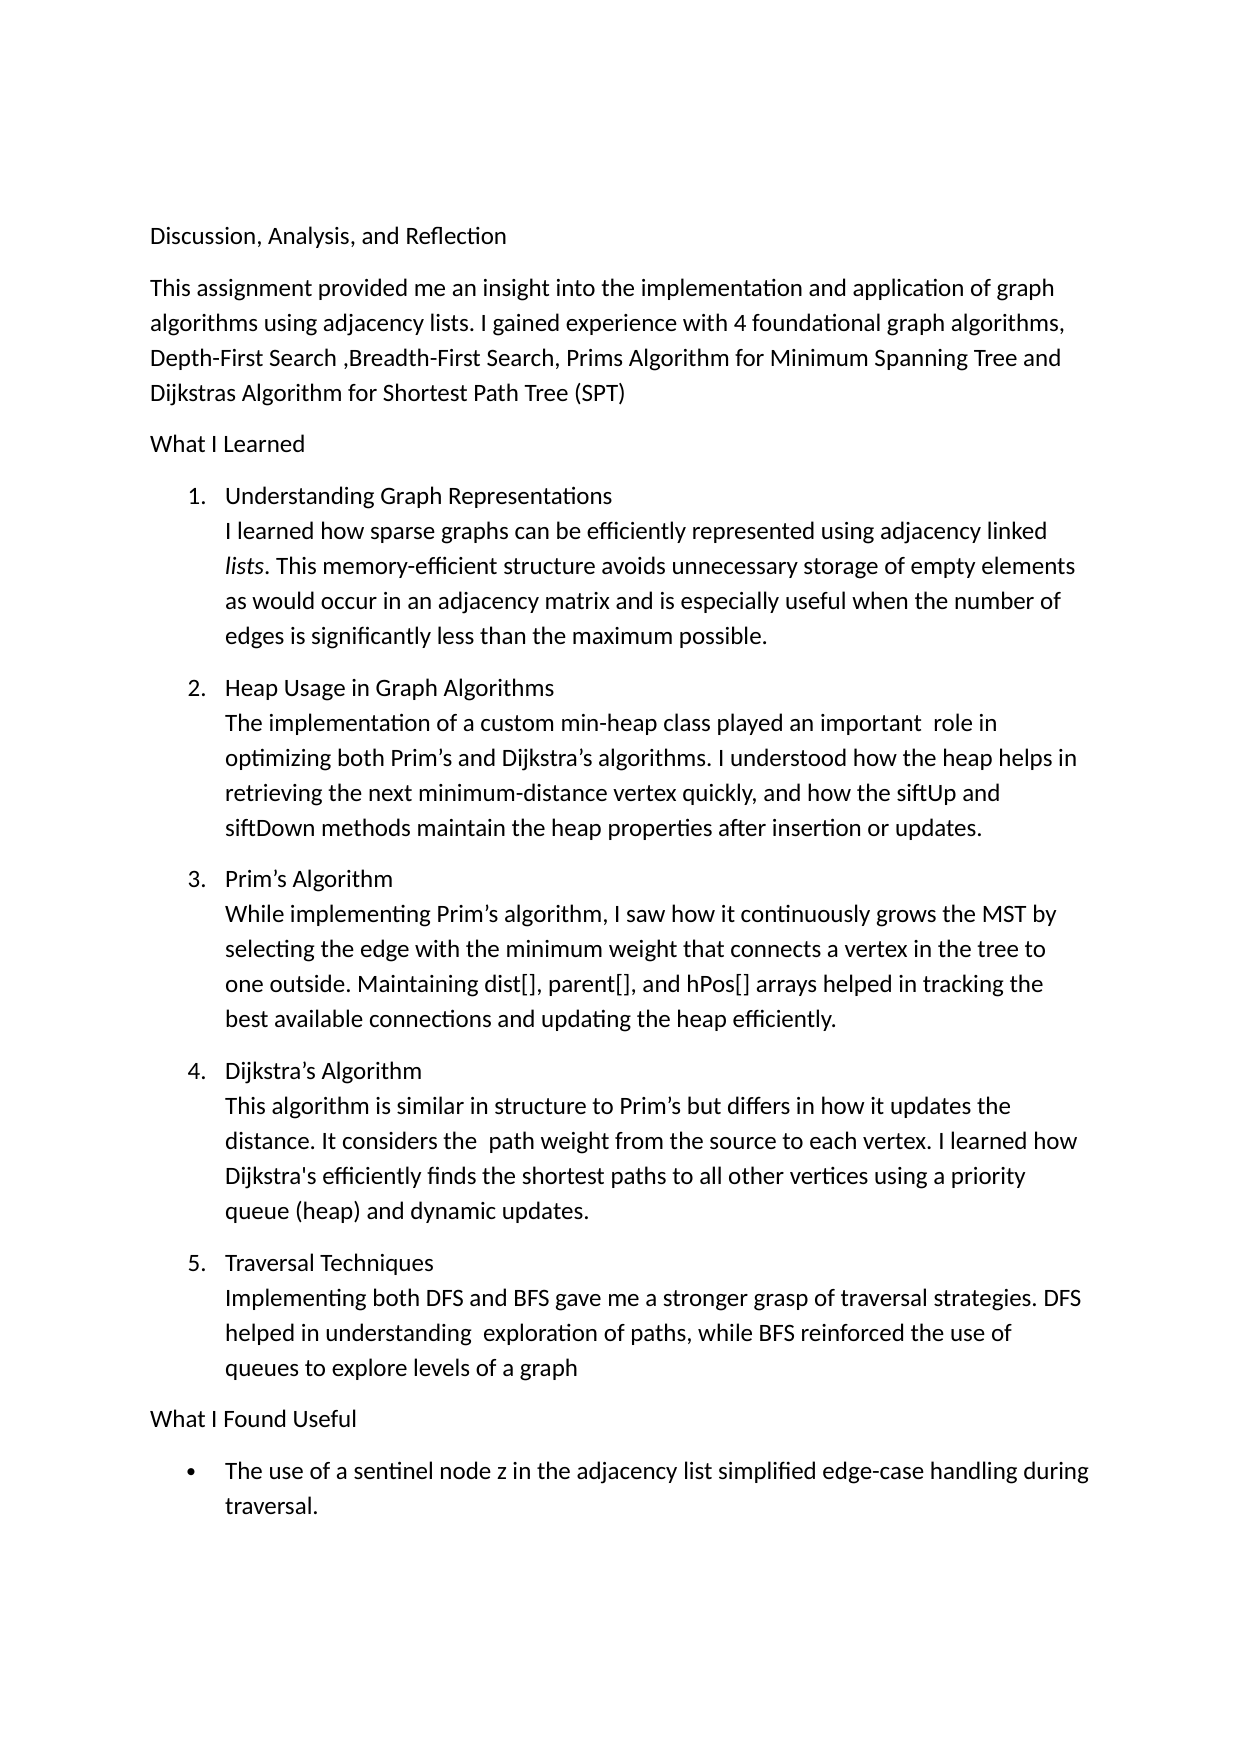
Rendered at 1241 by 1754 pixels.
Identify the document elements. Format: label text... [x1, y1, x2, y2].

list Dijkstra’s Algorithm This algorithm is similar in structure to Prim’s but differs in how it updates the distance. It considers the path weight from the source to each vertex. I learned how Dijkstra's efficiently finds the shortest paths to all other vertices using a priority queue (heap) and dynamic updates. [187, 1055, 1090, 1226]
text Discussion, Analysis, and Reflection [150, 150, 1090, 251]
list Prim’s Algorithm While implementing Prim’s algorithm, I saw how it continuously grows the MST by selecting the edge with the minimum weight that connects a vertex in the tree to one outside. Maintaining dist[], parent[], and hPos[] arrays helped in tracking the best available connections and updating the heap efficiently. [187, 863, 1090, 1034]
text What I Learned [150, 428, 1090, 459]
list The use of a sentinel node z in the adjacency list simplified edge-case handling during traversal. [187, 1455, 1090, 1521]
text What I Found Useful [150, 1403, 1090, 1434]
list Understanding Graph Representations I learned how sparse graphs can be efficiently represented using adjacency linked lists. This memory-efficient structure avoids unnecessary storage of empty elements as would occur in an adjacency matrix and is especially useful when the number of edges is significantly less than the maximum possible. [187, 480, 1090, 651]
list Traversal Techniques Implementing both DFS and BFS gave me a stronger grasp of traversal strategies. DFS helped in understanding exploration of paths, while BFS reinforced the use of queues to explore levels of a graph [187, 1247, 1090, 1382]
text This assignment provided me an insight into the implementation and application of graph algorithms using adjacency lists. I gained experience with 4 foundational graph algorithms, Depth-First Search ,Breadth-First Search, Prims Algorithm for Minimum Spanning Tree and Dijkstras Algorithm for Shortest Path Tree (SPT) [150, 272, 1090, 407]
list Heap Usage in Graph Algorithms The implementation of a custom min-heap class played an important role in optimizing both Prim’s and Dijkstra’s algorithms. I understood how the heap helps in retrieving the next minimum-distance vertex quickly, and how the siftUp and siftDown methods maintain the heap properties after insertion or updates. [187, 672, 1090, 842]
